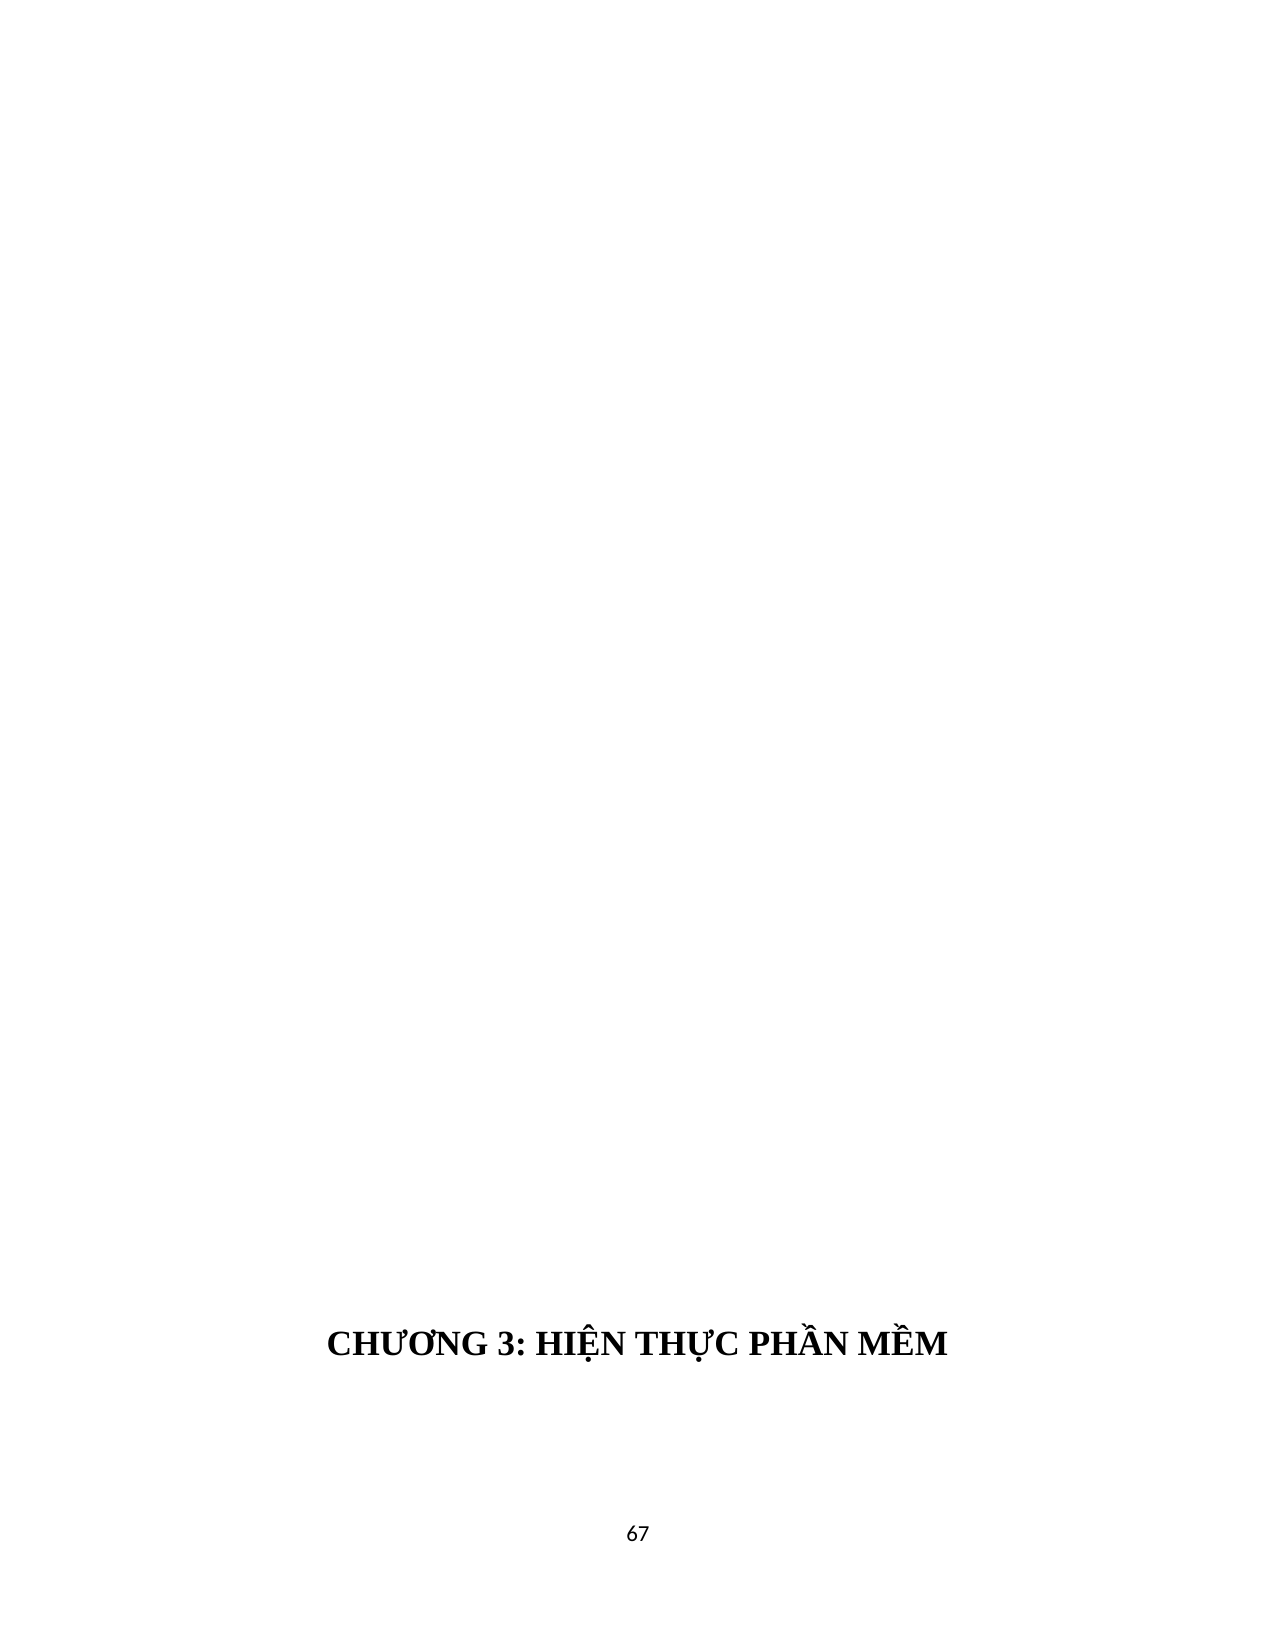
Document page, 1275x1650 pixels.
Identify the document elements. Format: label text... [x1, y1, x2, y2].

subtitle CHƯƠNG 3: HIỆN THỰC PHẦN MỀM [150, 1322, 1125, 1363]
